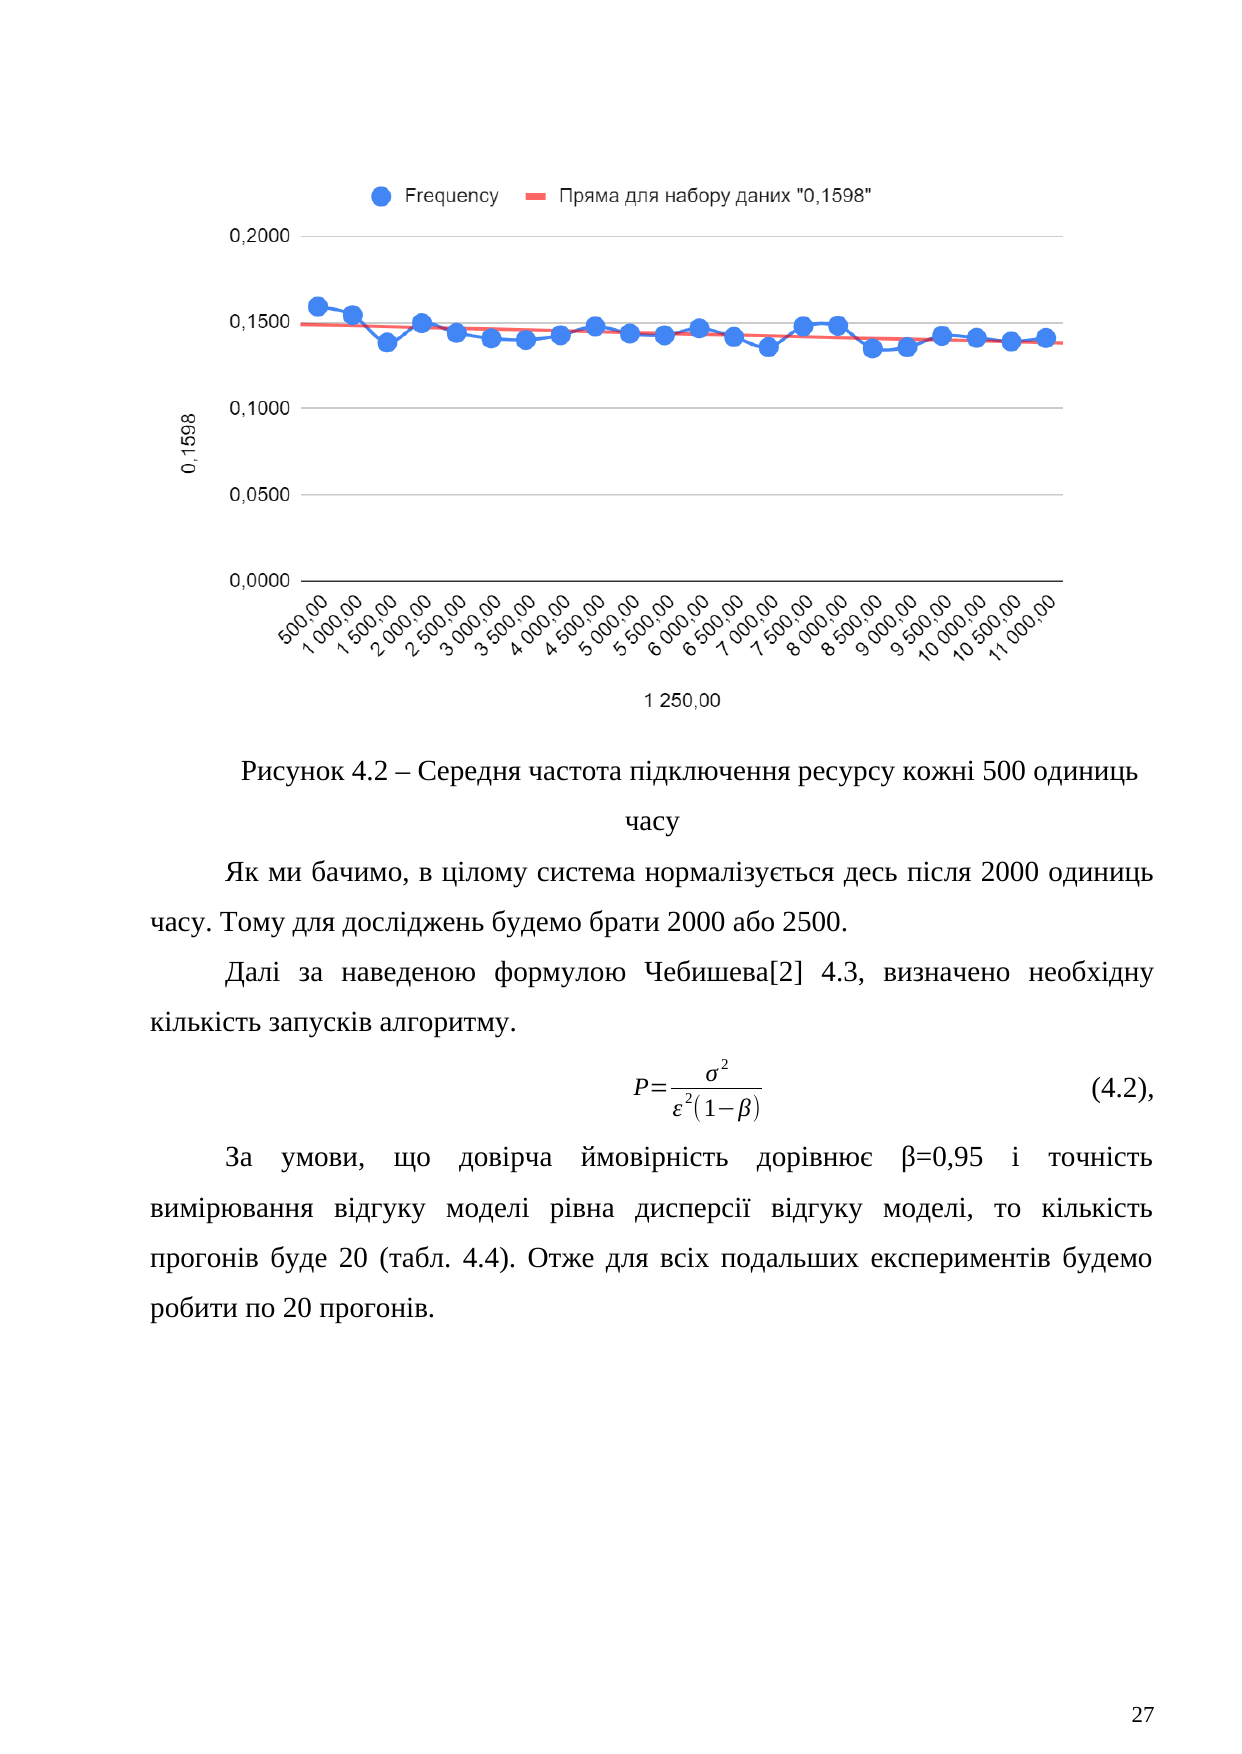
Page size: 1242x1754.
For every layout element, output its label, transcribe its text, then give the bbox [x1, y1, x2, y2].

text (4.2), [150, 1055, 1154, 1123]
text За умови, що довірча ймовірність дорівнює β=0,95 і точність вимірювання відгуку моделі рівна дисперсії відгуку моделі, то кількість прогонів буде 20 (табл. 4.4). Отже для всіх подальших експериментів будемо робити по 20 прогонів. [150, 1139, 1154, 1324]
text Як ми бачимо, в цілому система нормалізується десь після 2000 одиниць часу. Тому для досліджень будемо брати 2000 або 2500. [150, 854, 1154, 937]
text Далі за наведеною формулою Чебишева[2] 4.3, визначено необхідну кількість запусків алгоритму. [150, 954, 1154, 1038]
picture [150, 157, 1092, 740]
text Рисунок 4.2 – Середня частота підключення ресурсу кожні 500 одиниць часу [150, 753, 1154, 837]
